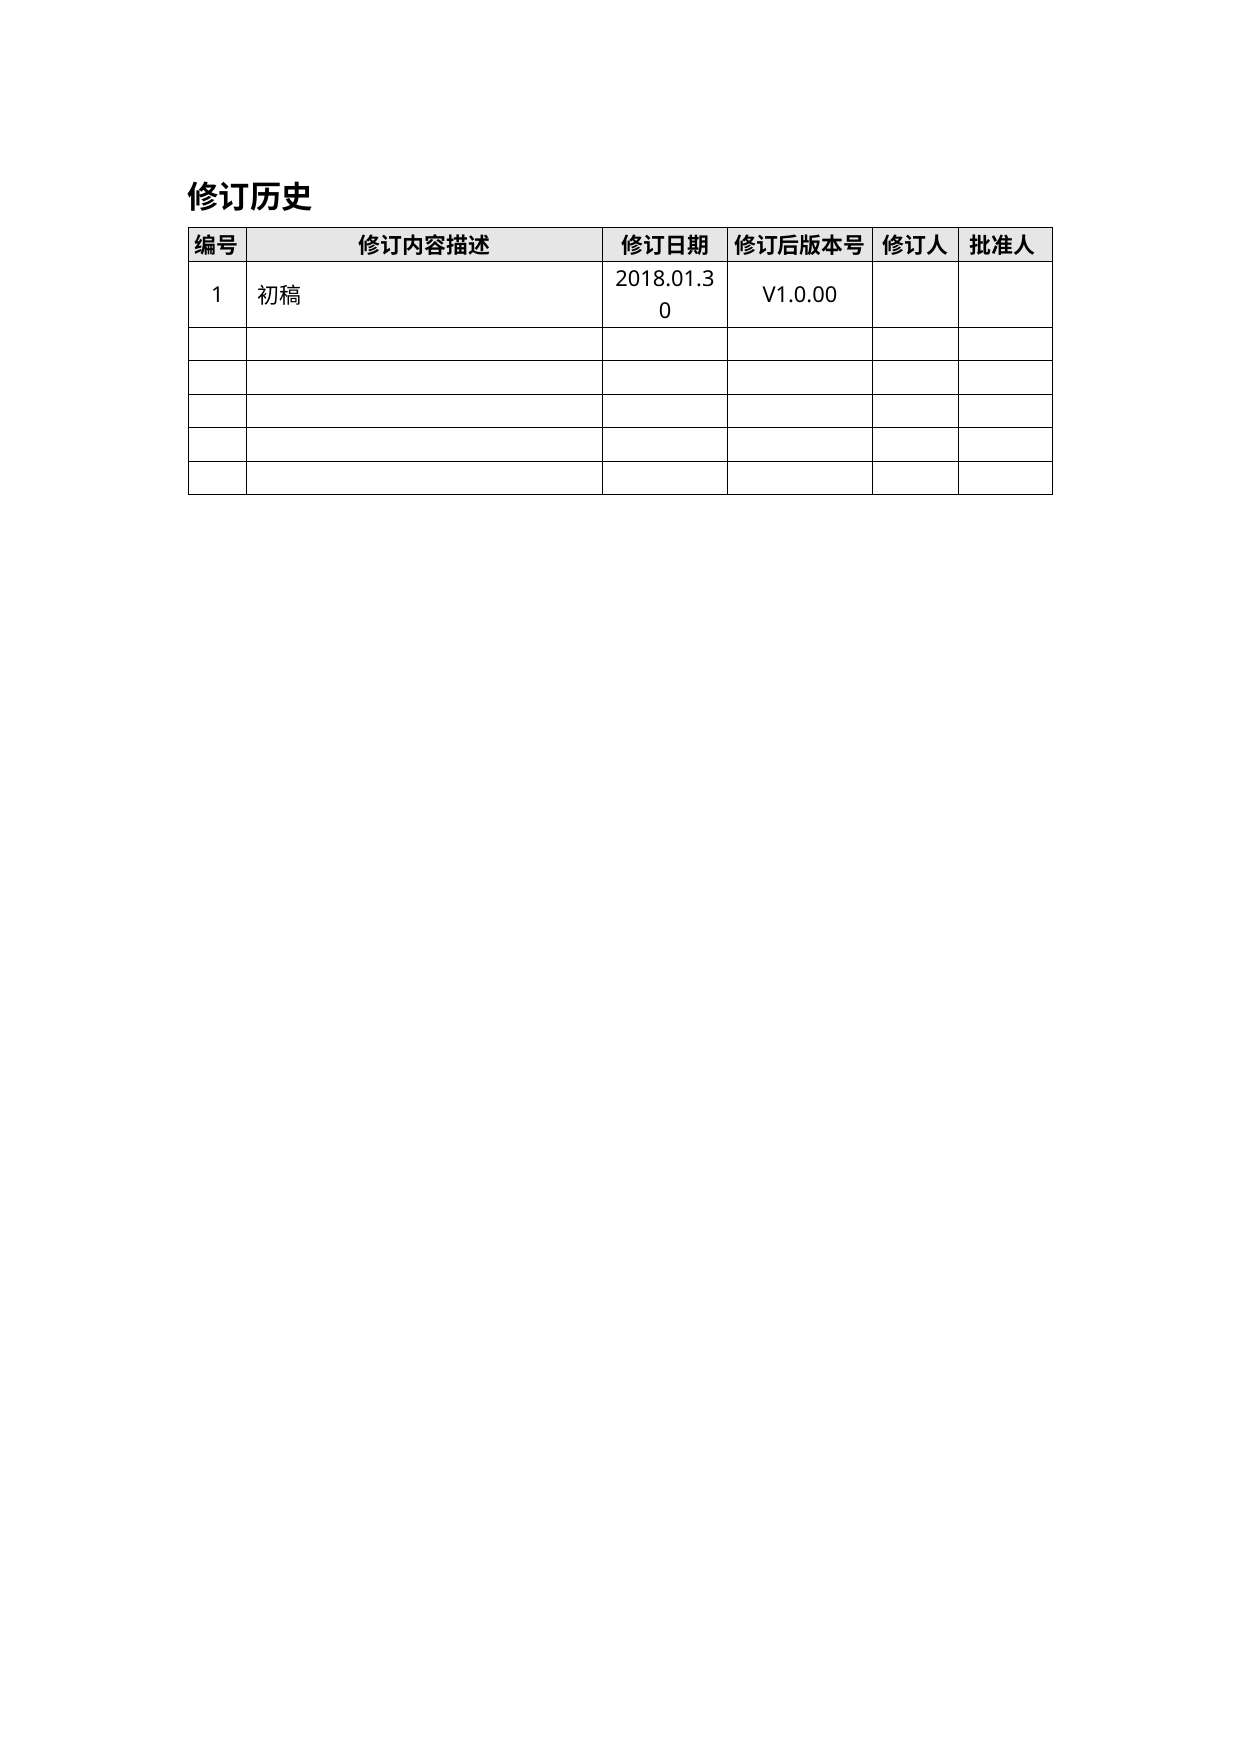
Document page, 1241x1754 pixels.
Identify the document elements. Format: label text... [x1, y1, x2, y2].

table_cell [959, 428, 1052, 461]
table_cell [873, 428, 958, 461]
table_cell [873, 328, 958, 360]
table_cell [873, 262, 958, 327]
table_cell [728, 428, 872, 461]
table_cell [603, 328, 727, 360]
table_header 批准人 [959, 228, 1052, 261]
text 修订历史 [187, 162, 1053, 227]
table_cell [247, 428, 602, 461]
table_cell [603, 361, 727, 394]
table_cell [959, 328, 1052, 360]
table_cell [189, 428, 246, 461]
table_cell [873, 361, 958, 394]
table_cell [728, 328, 872, 360]
table_header 修订人 [873, 228, 958, 261]
table_header 修订日期 [603, 228, 727, 261]
table_header 修订内容描述 [247, 228, 602, 261]
table_cell V1.0.00 [728, 262, 872, 327]
table_cell [189, 328, 246, 360]
table_cell [189, 462, 246, 494]
table_cell [959, 462, 1052, 494]
table_cell [728, 361, 872, 394]
table_cell [959, 395, 1052, 427]
table_cell 2018.01.30 [603, 262, 727, 327]
table_cell [247, 361, 602, 394]
table_cell [603, 395, 727, 427]
table_header 修订后版本号 [728, 228, 872, 261]
table_cell [959, 361, 1052, 394]
table_cell [873, 395, 958, 427]
table_cell [728, 395, 872, 427]
table_cell 1 [189, 262, 246, 327]
table_cell [189, 395, 246, 427]
table_cell [247, 462, 602, 494]
table_cell [247, 395, 602, 427]
table_cell [728, 462, 872, 494]
table_cell [603, 462, 727, 494]
table_cell [189, 361, 246, 394]
table_header 编号 [189, 228, 246, 261]
table_cell [873, 462, 958, 494]
table_cell 初稿 [247, 262, 602, 327]
table_cell [247, 328, 602, 360]
table_cell [603, 428, 727, 461]
table_cell [959, 262, 1052, 327]
